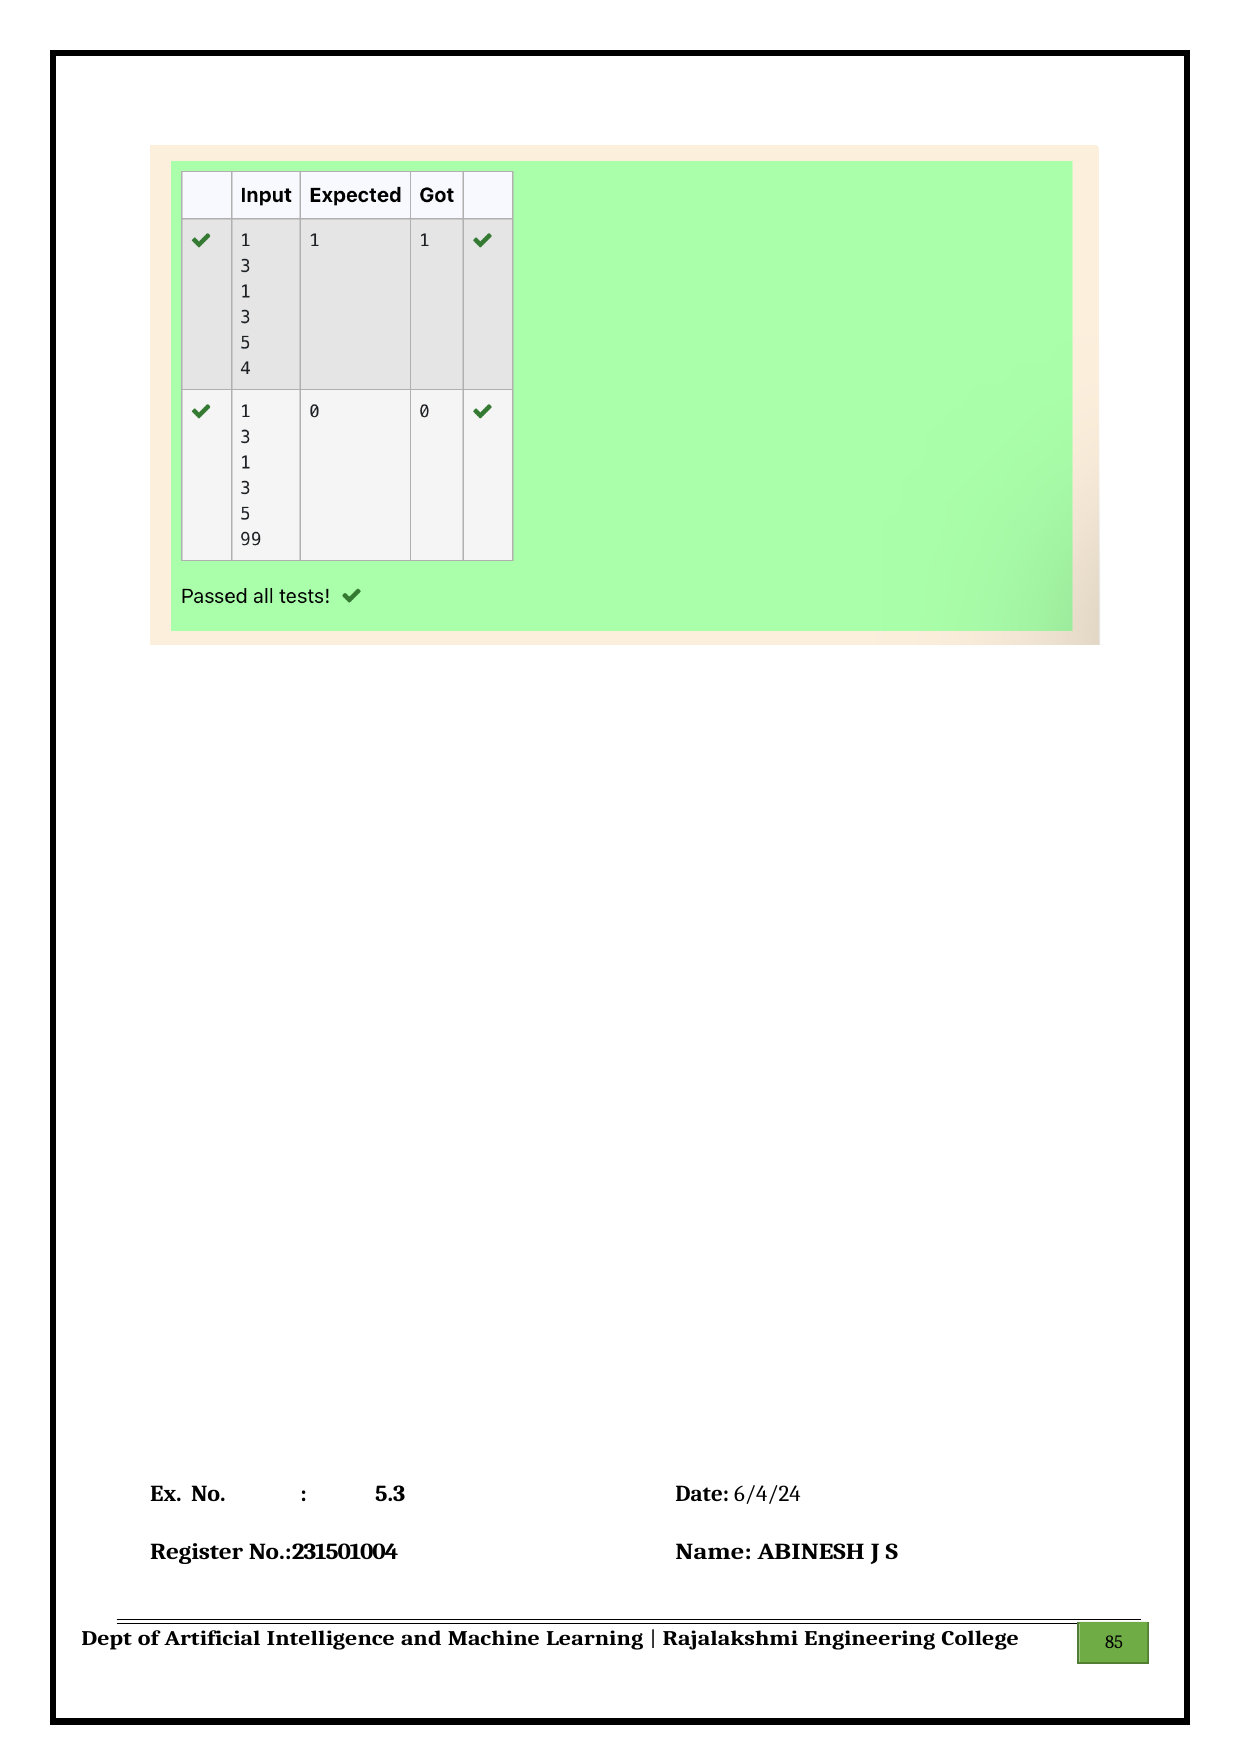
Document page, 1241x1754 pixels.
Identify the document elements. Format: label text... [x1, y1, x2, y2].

text Ex. No. : 5.3 Date: 6/4/24 [150, 1481, 1138, 1508]
text Register No.:231501004 Name: ABINESH J S [150, 1539, 1138, 1565]
picture [150, 145, 1100, 645]
